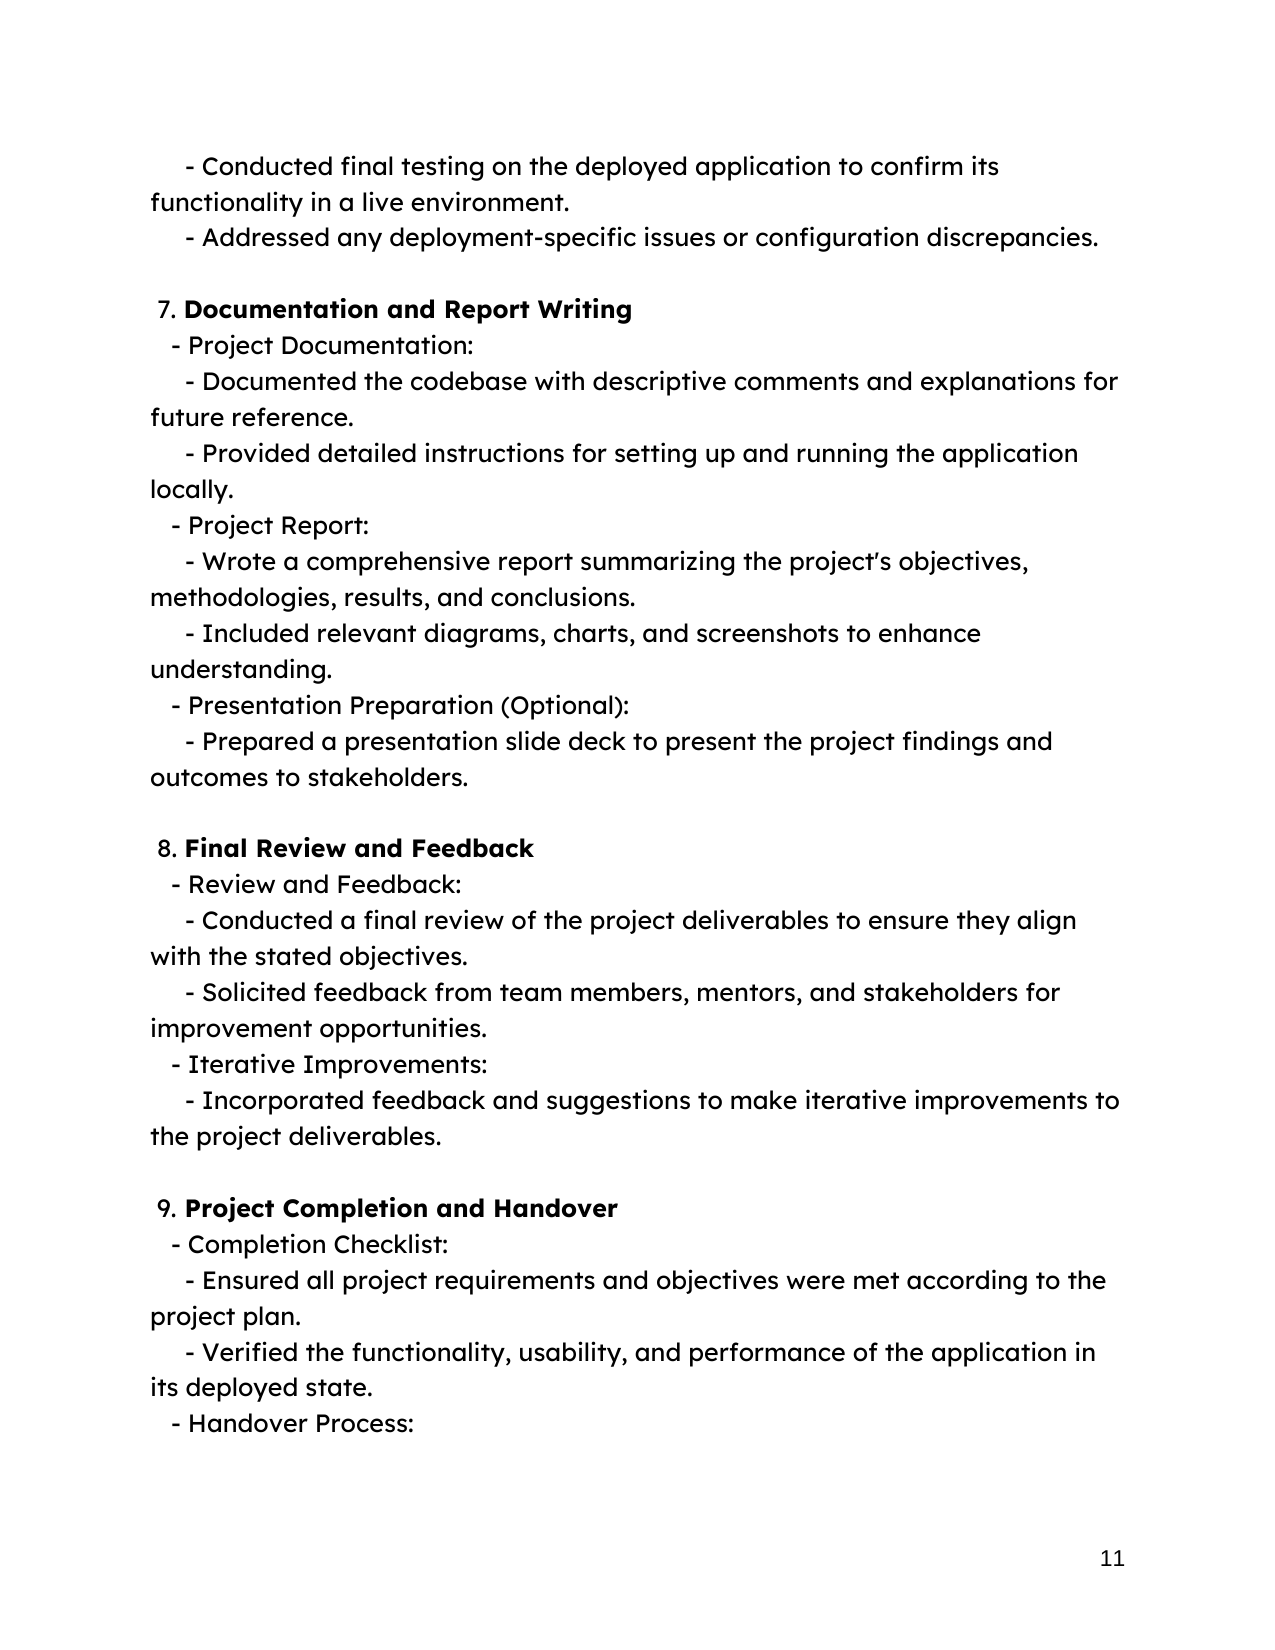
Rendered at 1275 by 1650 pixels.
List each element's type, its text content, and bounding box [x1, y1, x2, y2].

text - Documented the codebase with descriptive comments and explanations for future reference. [150, 366, 1125, 433]
text 8. Final Review and Feedback [150, 833, 1125, 864]
text - Prepared a presentation slide deck to present the project findings and outcomes to stakeholders. [150, 725, 1125, 792]
text 9. Project Completion and Handover [150, 1192, 1125, 1223]
text - Ensured all project requirements and objectives were met according to the project plan. [150, 1264, 1125, 1331]
text - Provided detailed instructions for setting up and running the application locally. [150, 437, 1125, 505]
text - Completion Checklist: [150, 1228, 1125, 1259]
text - Included relevant diagrams, charts, and screenshots to enhance understanding. [150, 617, 1125, 684]
text - Solicited feedback from team members, mentors, and stakeholders for improvement opportunities. [150, 977, 1125, 1044]
text - Wrote a comprehensive report summarizing the project's objectives, methodologies, results, and conclusions. [150, 545, 1125, 612]
text - Project Report: [150, 509, 1125, 541]
text - Review and Feedback: [150, 869, 1125, 900]
text - Addressed any deployment-specific issues or configuration discrepancies. [150, 222, 1125, 253]
text - Conducted a final review of the project deliverables to ensure they align with the stated objectives. [150, 905, 1125, 972]
text - Conducted final testing on the deployed application to confirm its functionality in a live environment. [150, 150, 1125, 217]
text - Incorporated feedback and suggestions to make iterative improvements to the project deliverables. [150, 1084, 1125, 1152]
text - Verified the functionality, usability, and performance of the application in its deployed state. [150, 1336, 1125, 1403]
text - Presentation Preparation (Optional): [150, 689, 1125, 720]
text - Iterative Improvements: [150, 1048, 1125, 1080]
text 7. Documentation and Report Writing [150, 294, 1125, 325]
text - Project Documentation: [150, 330, 1125, 361]
text - Handover Process: [150, 1408, 1125, 1439]
